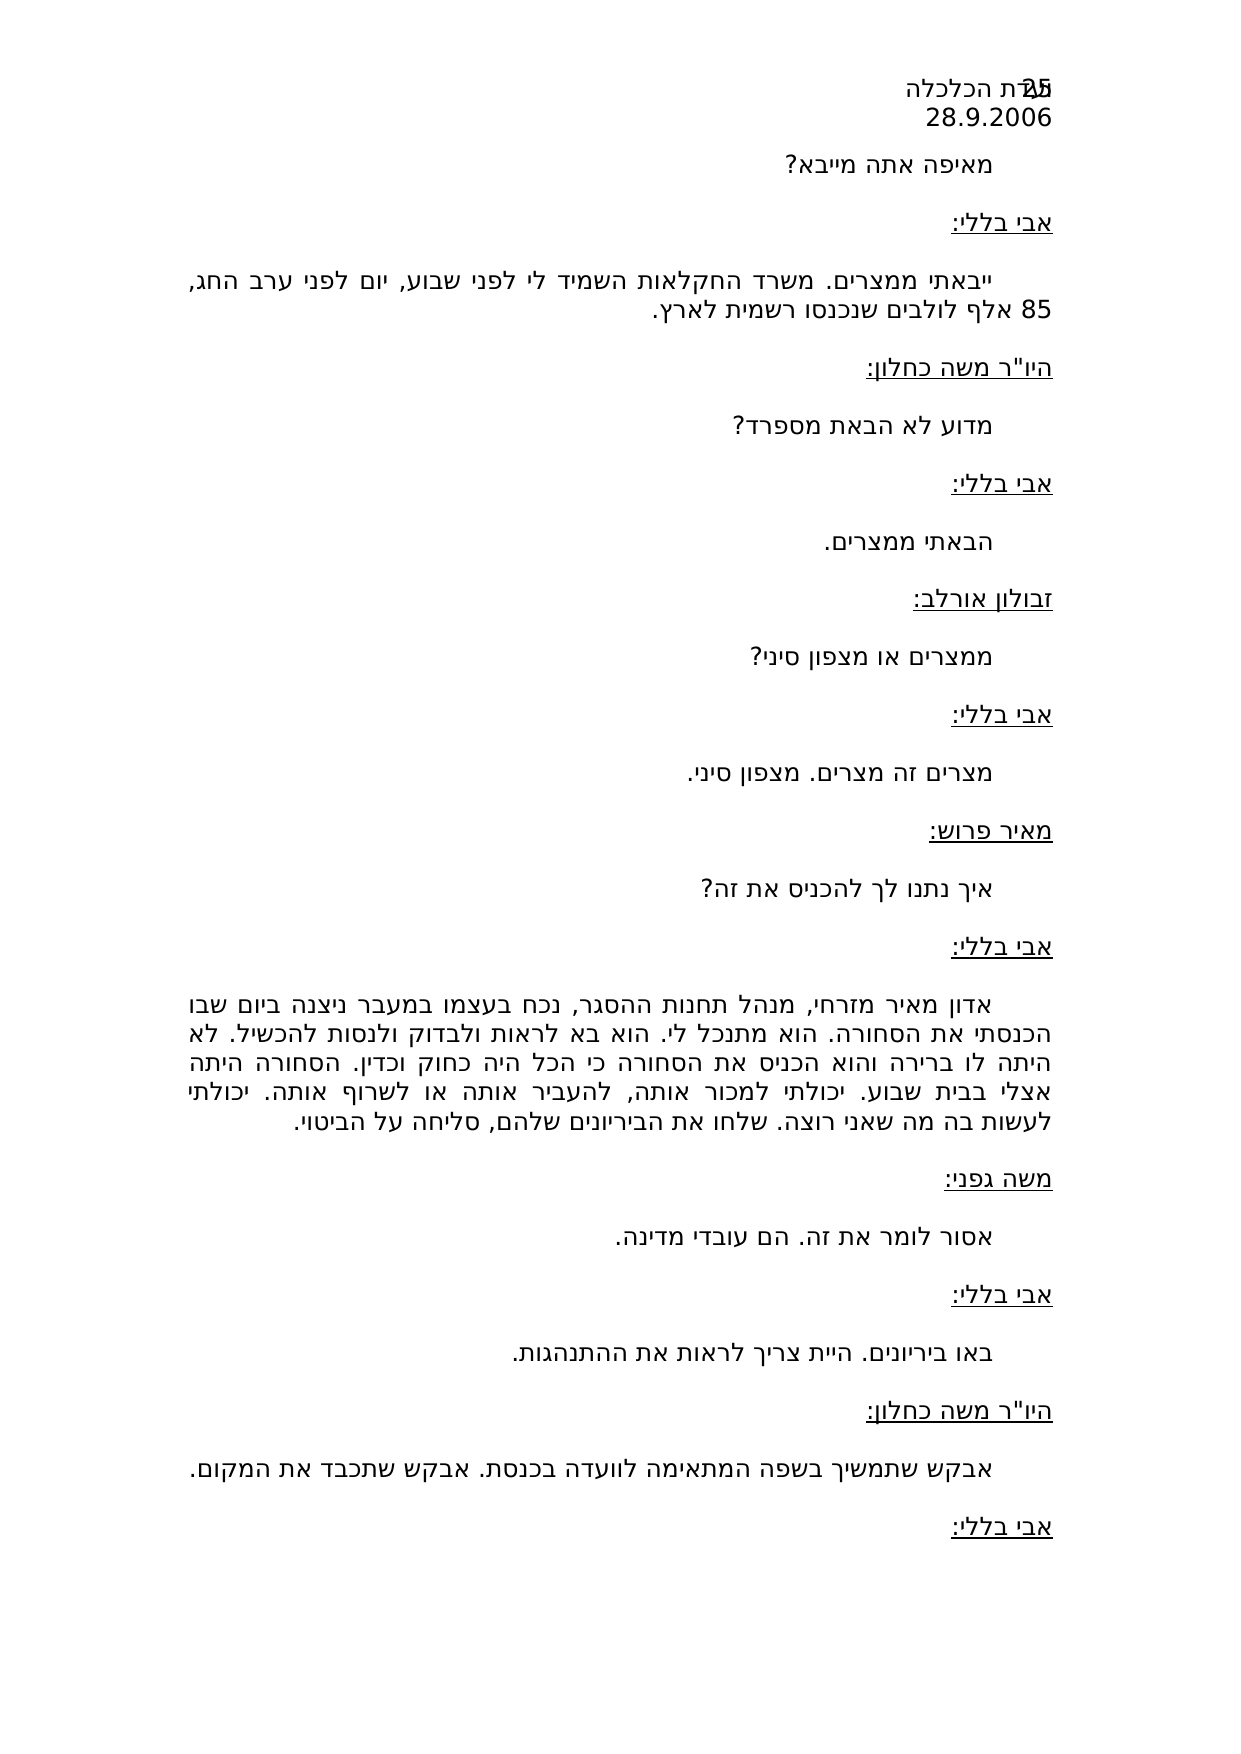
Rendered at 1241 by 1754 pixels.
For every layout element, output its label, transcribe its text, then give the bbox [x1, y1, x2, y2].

text מדוע לא הבאת מספרד? [187, 411, 1053, 440]
text אסור לומר את זה. הם עובדי מדינה. [187, 1222, 1053, 1252]
text אבקש שתמשיך בשפה המתאימה לוועדה בכנסת. אבקש שתכבד את המקום. [187, 1454, 1053, 1483]
text אבי בללי: [187, 1512, 1053, 1541]
text משה גפני: [187, 1164, 1053, 1194]
text זבולון אורלב: [187, 584, 1053, 614]
text ייבאתי ממצרים. משרד החקלאות השמיד לי לפני שבוע, יום לפני ערב החג, 85 אלף לולבים שנכנסו רשמית לארץ. [187, 266, 1053, 324]
text מאיר פרוש: [187, 816, 1053, 845]
text איך נתנו לך להכניס את זה? [187, 874, 1053, 903]
text אבי בללי: [187, 469, 1053, 498]
text אבי בללי: [187, 700, 1053, 729]
text אדון מאיר מזרחי, מנהל תחנות ההסגר, נכח בעצמו במעבר ניצנה ביום שבו הכנסתי את הסחורה. הוא מתנכל לי. הוא בא לראות ולבדוק ולנסות להכשיל. לא היתה לו ברירה והוא הכניס את הסחורה כי הכל היה כחוק וכדין. הסחורה היתה אצלי בבית שבוע. יכולתי למכור אותה, להעביר אותה או לשרוף אותה. יכולתי לעשות בה מה שאני רוצה. שלחו את הביריונים שלהם, סליחה על הביטוי. [187, 990, 1053, 1136]
text מאיפה אתה מייבא? [187, 150, 1053, 179]
text אבי בללי: [187, 208, 1053, 237]
text מצרים זה מצרים. מצפון סיני. [187, 758, 1053, 787]
text אבי בללי: [187, 932, 1053, 961]
text ממצרים או מצפון סיני? [187, 642, 1053, 672]
text באו ביריונים. היית צריך לראות את ההתנהגות. [187, 1338, 1053, 1367]
text הבאתי ממצרים. [187, 527, 1053, 556]
text היו"ר משה כחלון: [187, 1396, 1053, 1425]
text אבי בללי: [187, 1280, 1053, 1309]
text היו"ר משה כחלון: [187, 353, 1053, 382]
